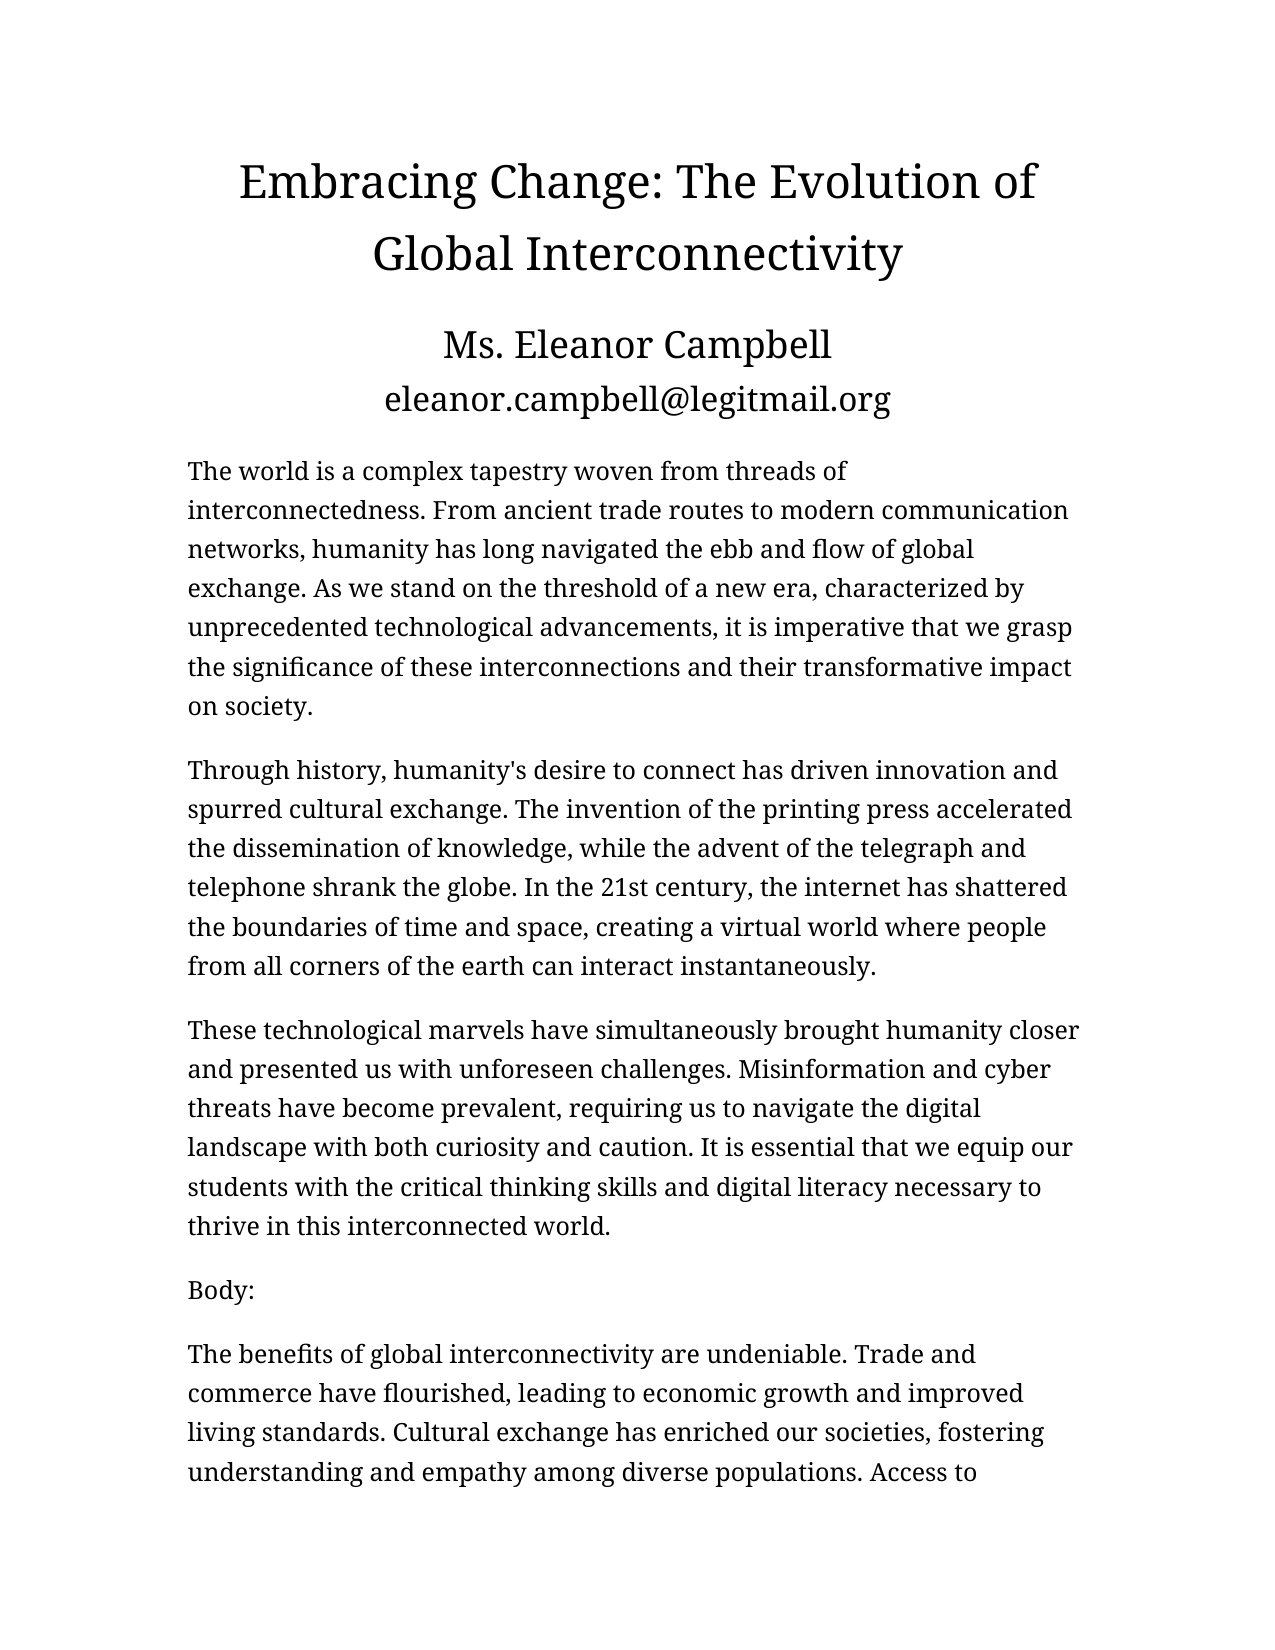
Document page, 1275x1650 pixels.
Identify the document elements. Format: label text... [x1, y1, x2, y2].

text The world is a complex tapestry woven from threads of interconnectedness. From ancient trade routes to modern communication networks, humanity has long navigated the ebb and flow of global exchange. As we stand on the threshold of a new era, characterized by unprecedented technological advancements, it is imperative that we grasp the significance of these interconnections and their transformative impact on society. [187, 453, 1087, 722]
text Through history, humanity's desire to connect has driven innovation and spurred cultural exchange. The invention of the printing press accelerated the dissemination of knowledge, while the advent of the telegraph and telephone shrank the globe. In the 21st century, the internet has shattered the boundaries of time and space, creating a virtual world where people from all corners of the earth can interact instantaneously. [187, 752, 1087, 982]
text Embracing Change: The Evolution of Global Interconnectivity [187, 150, 1087, 284]
text These technological marvels have simultaneously brought humanity closer and presented us with unforeseen challenges. Misinformation and cyber threats have become prevalent, requiring us to navigate the digital landscape with both curiosity and caution. It is essential that we equip our students with the critical thinking skills and digital literacy necessary to thrive in this interconnected world. [187, 1012, 1087, 1242]
text Ms. Eleanor Campbell eleanor.campbell@legitmail.org [187, 318, 1087, 422]
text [187, 1337, 1087, 1488]
text Body: [187, 1272, 1087, 1307]
